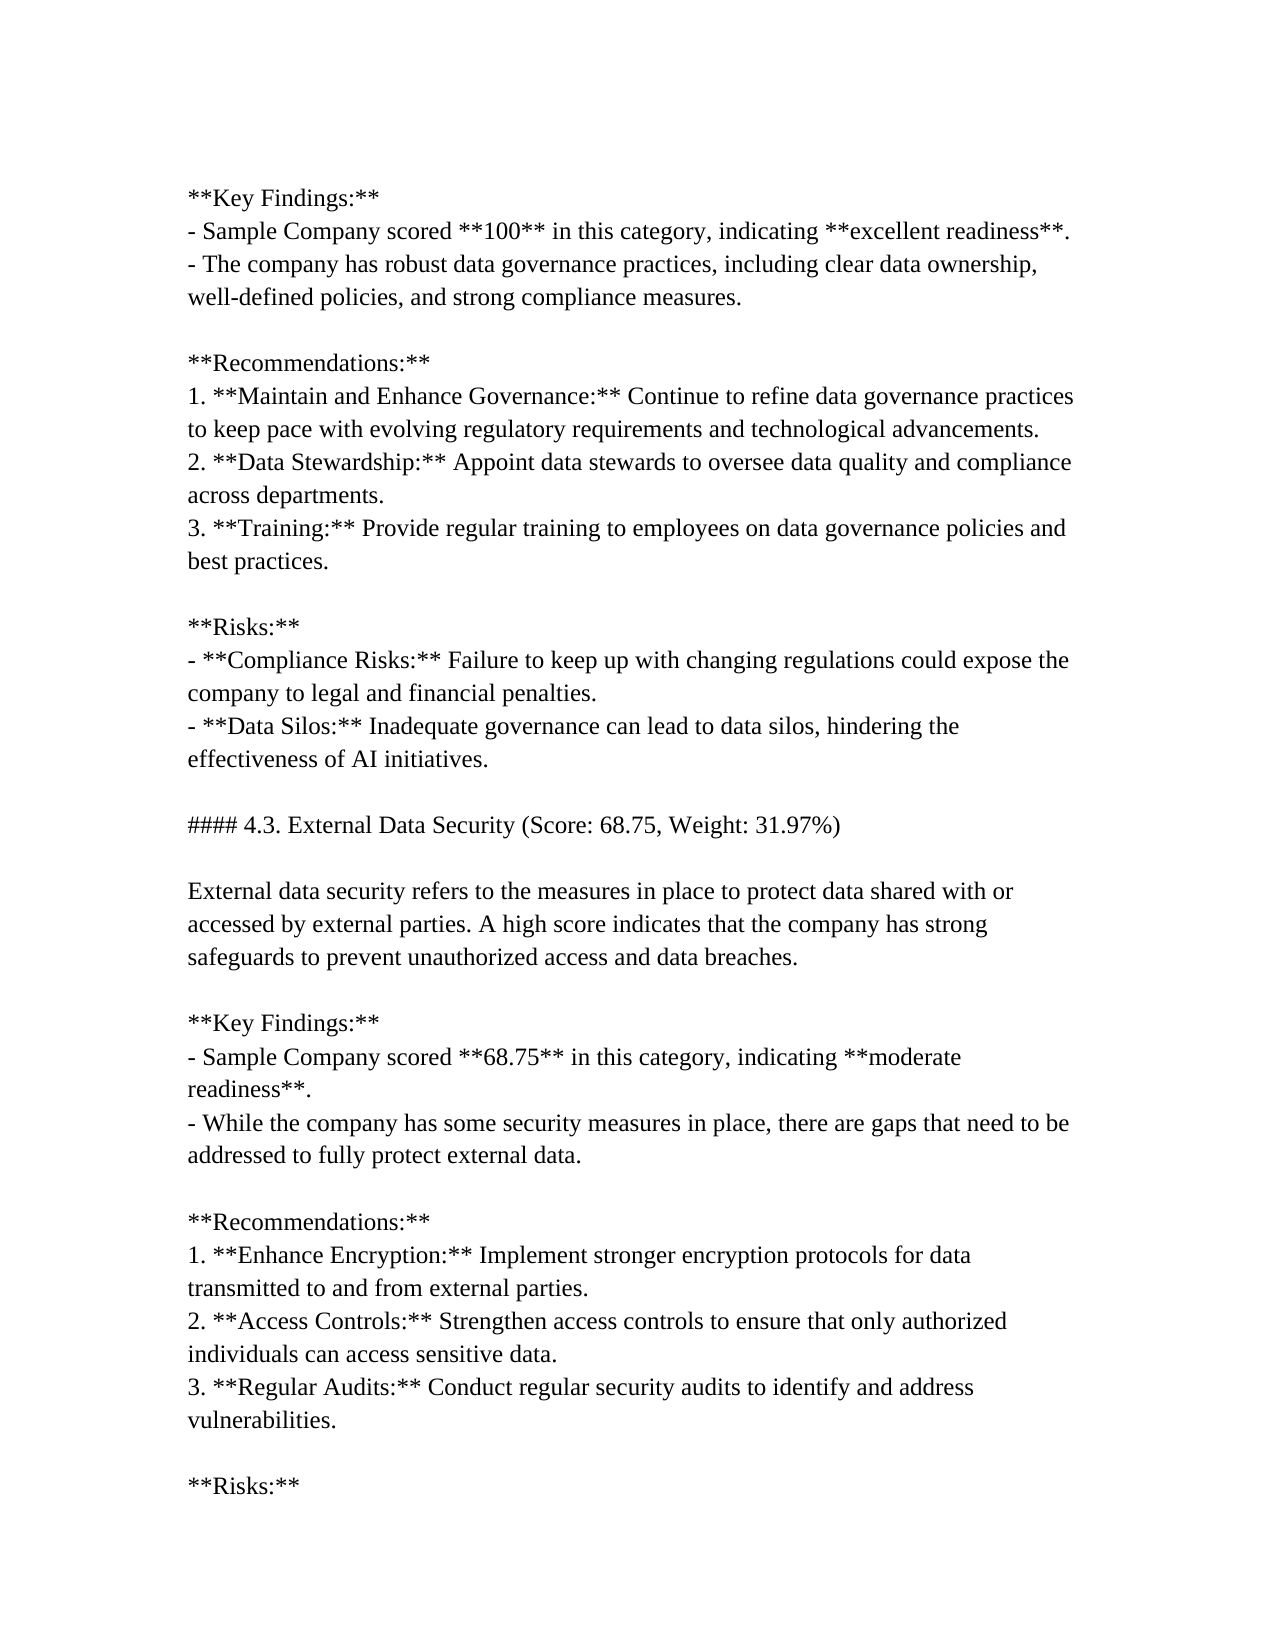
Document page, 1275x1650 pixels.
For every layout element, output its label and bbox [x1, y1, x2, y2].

text [187, 150, 1087, 1499]
